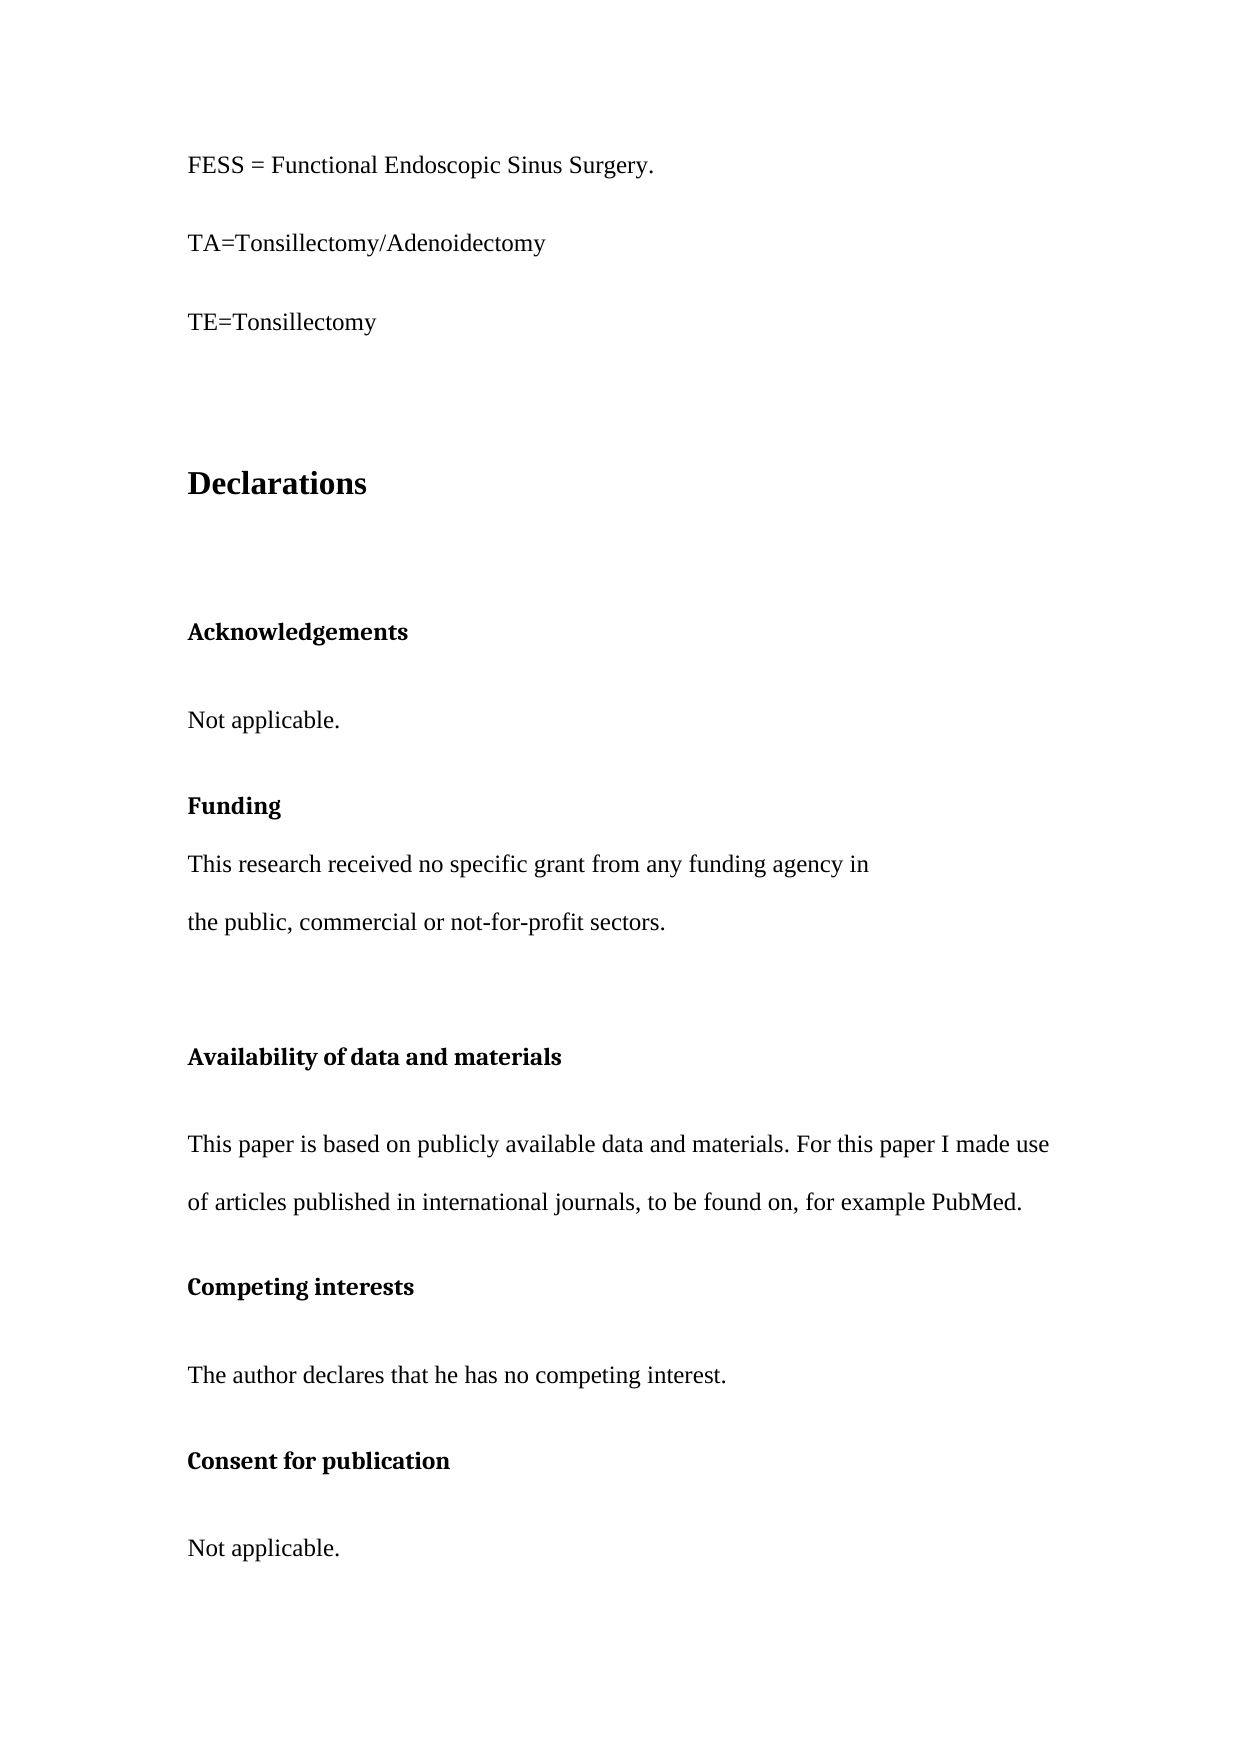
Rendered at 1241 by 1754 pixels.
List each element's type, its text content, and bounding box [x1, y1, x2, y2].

text FESS = Functional Endoscopic Sinus Surgery. [187, 150, 1053, 179]
subtitle Funding [187, 792, 1053, 820]
text This research received no specific grant from any funding agency in [187, 849, 1053, 878]
text Not applicable. [187, 1533, 1053, 1562]
subtitle Availability of data and materials [187, 1042, 1053, 1071]
subtitle Competing interests [187, 1273, 1053, 1302]
text This paper is based on publicly available data and materials. For this paper I made use of articles published in international journals, to be found on, for example PubMed. [187, 1129, 1053, 1215]
text TA=Tonsillectomy/Adenoidectomy [187, 228, 1053, 257]
text The author declares that he has no competing interest. [187, 1360, 1053, 1389]
subtitle Declarations [187, 463, 1053, 502]
subtitle Acknowledgements [187, 618, 1053, 647]
subtitle Consent for publication [187, 1447, 1053, 1475]
text Not applicable. [187, 705, 1053, 734]
text TE=Tonsillectomy [187, 307, 1053, 335]
text the public, commercial or not-for-profit sectors. [187, 907, 1053, 935]
